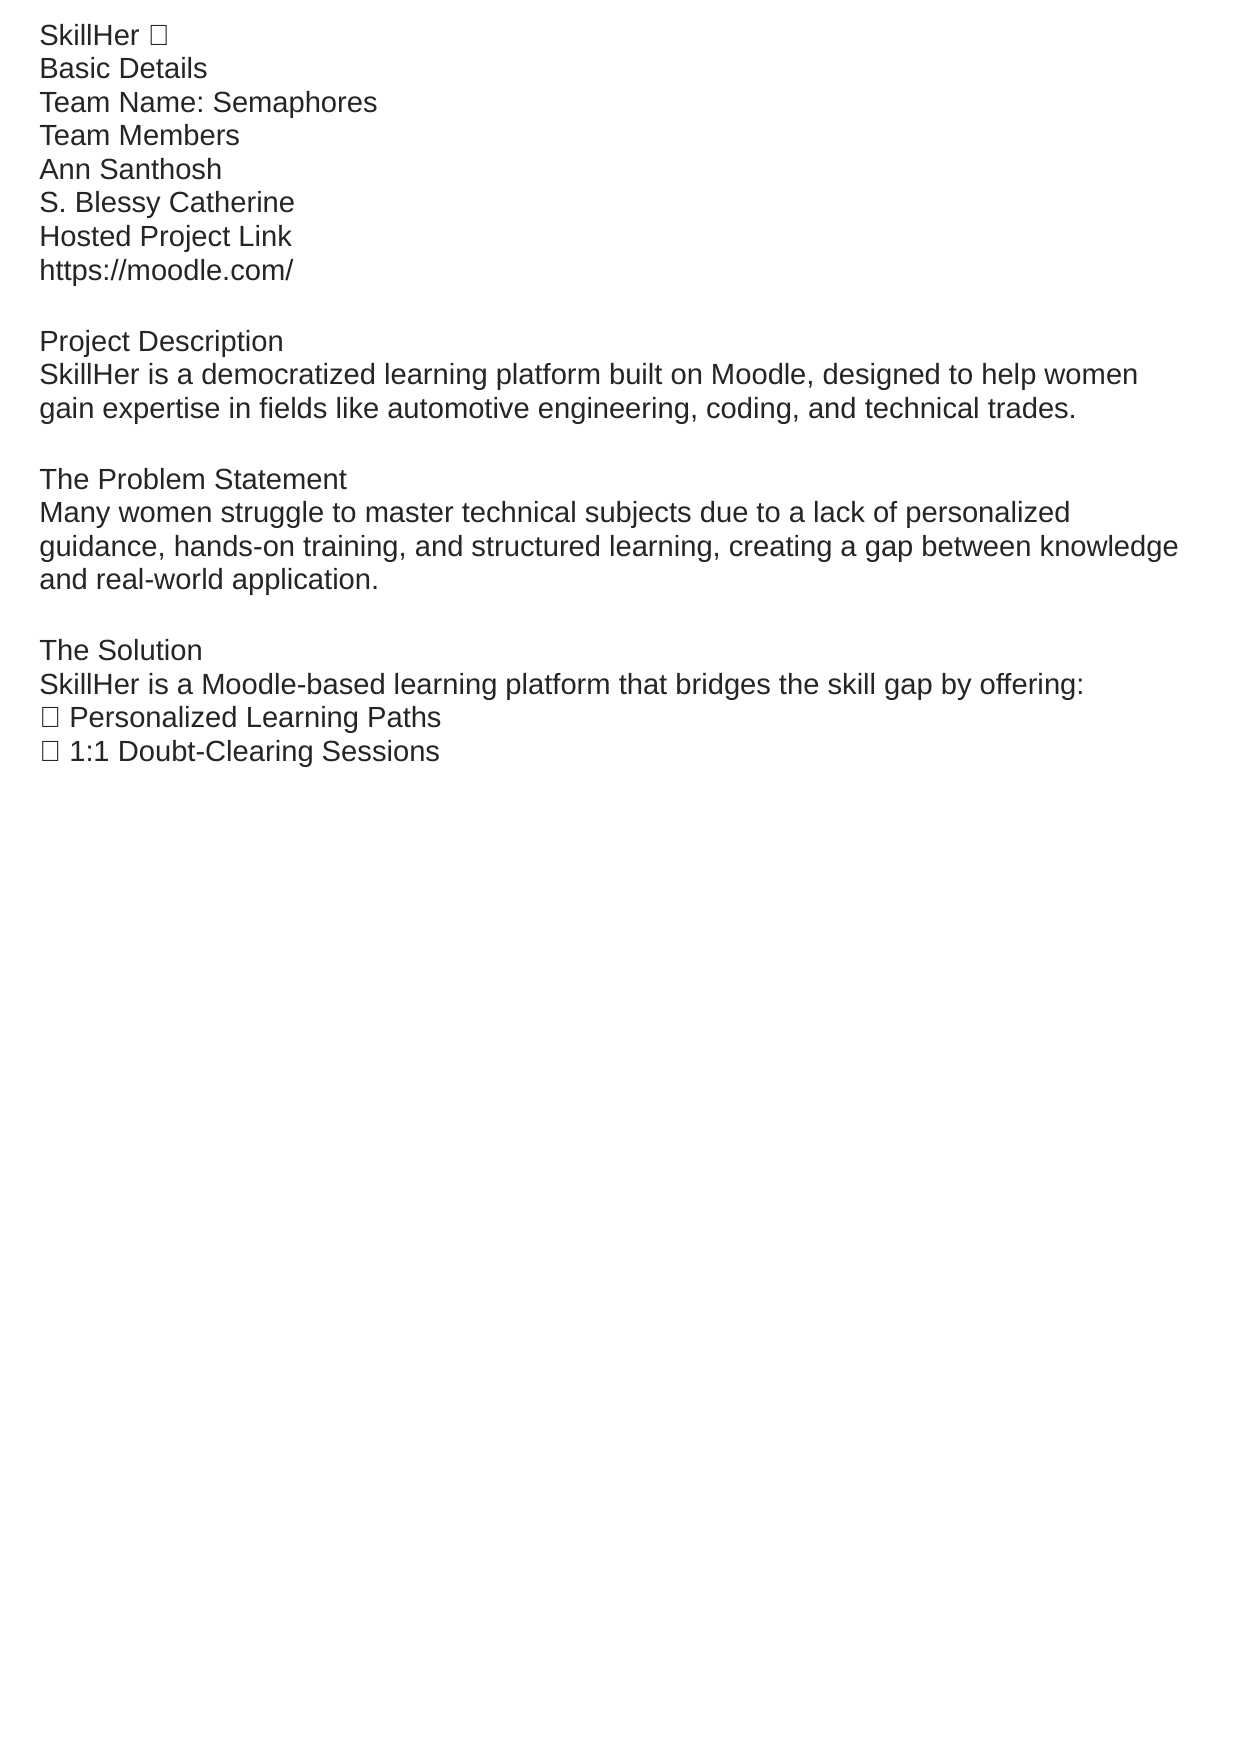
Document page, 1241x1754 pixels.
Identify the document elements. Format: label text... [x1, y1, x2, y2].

text ✅ Personalized Learning Paths [39, 701, 1201, 734]
text SkillHer is a Moodle-based learning platform that bridges the skill gap by offering: [39, 667, 1201, 701]
text S. Blessy Catherine [39, 186, 1201, 219]
text The Problem Statement [39, 462, 1201, 495]
text SkillHer is a democratized learning platform built on Moodle, designed to help women gain expertise in fields like automotive engineering, coding, and technical trades. [39, 357, 1201, 424]
text Team Members [39, 118, 1201, 152]
text Basic Details [39, 51, 1201, 85]
text SkillHer 🎯 [39, 18, 1201, 51]
text https://moodle.com/ [39, 253, 1201, 286]
text Team Name: Semaphores [39, 85, 1201, 118]
text Many women struggle to master technical subjects due to a lack of personalized guidance, hands-on training, and structured learning, creating a gap between knowledge and real-world application. [39, 495, 1201, 596]
text Project Description [39, 324, 1201, 357]
text Ann Santhosh [39, 152, 1201, 186]
text The Solution [39, 633, 1201, 667]
text ✅ 1:1 Doubt-Clearing Sessions [39, 734, 1201, 768]
text Hosted Project Link [39, 219, 1201, 253]
